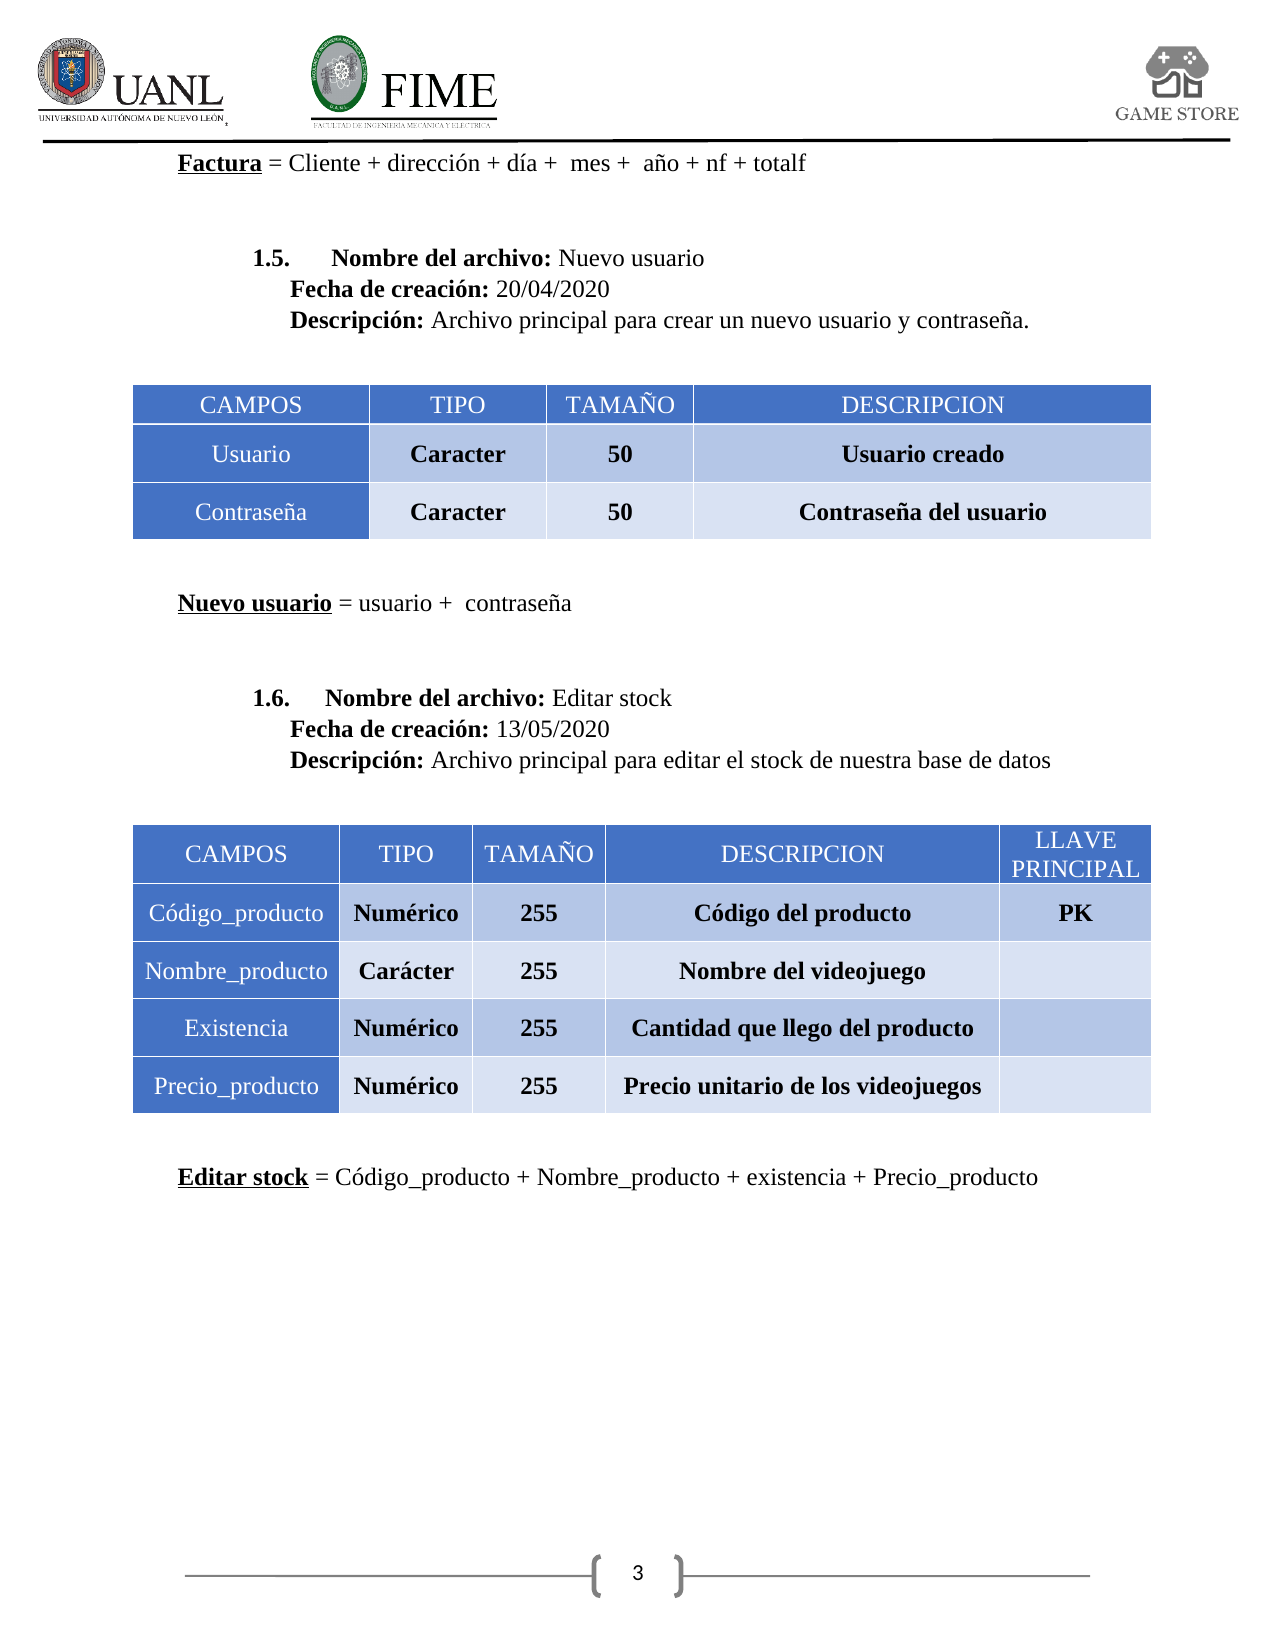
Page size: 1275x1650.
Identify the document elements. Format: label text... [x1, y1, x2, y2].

list Descripción: Archivo principal para editar el stock de nuestra base de datos [290, 745, 1098, 774]
table_cell 50 [547, 425, 693, 482]
table_cell Código del producto [606, 884, 999, 941]
table_cell Precio unitario de los videojuegos [606, 1057, 999, 1113]
table_cell 255 [473, 999, 605, 1056]
picture [33, 31, 231, 130]
table_cell [1000, 999, 1151, 1056]
table_cell Usuario creado [694, 425, 1151, 482]
table_header DESCRIPCION [606, 825, 999, 883]
table_header TIPO [340, 825, 472, 883]
table_header CAMPOS [133, 385, 369, 423]
table_cell Nombre del videojuego [606, 942, 999, 998]
table_cell Carácter [340, 942, 472, 998]
table_header TAMAÑO [473, 825, 605, 883]
table_cell Numérico [340, 1057, 472, 1113]
table_header CAMPOS [133, 825, 339, 883]
table_cell Caracter [370, 483, 546, 539]
table_cell Numérico [340, 999, 472, 1056]
table_header DESCRIPCION [694, 385, 1151, 423]
table_header TIPO [370, 385, 546, 423]
table_header TAMAÑO [547, 385, 693, 423]
list Descripción: Archivo principal para crear un nuevo usuario y contraseña. [290, 305, 1098, 334]
table_cell Numérico [340, 884, 472, 941]
picture [310, 34, 498, 129]
table_cell Nombre_producto [133, 942, 339, 998]
text Factura = Cliente + dirección + día + mes + año + nf + totalf [177, 148, 1098, 176]
table_cell 50 [547, 483, 693, 539]
text Nuevo usuario = usuario + contraseña [177, 588, 1098, 617]
list Fecha de creación: 13/05/2020 [290, 714, 1098, 743]
text Editar stock = Código_producto + Nombre_producto + existencia + Precio_producto [177, 1162, 1098, 1191]
list Fecha de creación: 20/04/2020 [290, 274, 1098, 303]
picture [1112, 43, 1242, 126]
table_cell Cantidad que llego del producto [606, 999, 999, 1056]
table_cell 255 [473, 1057, 605, 1113]
table_cell Existencia [133, 999, 339, 1056]
table_cell Contraseña del usuario [694, 483, 1151, 539]
table_cell Código_producto [133, 884, 339, 941]
table_cell PK [1000, 884, 1151, 941]
table_cell Contraseña [133, 483, 369, 539]
table_header LLAVE PRINCIPAL [1000, 825, 1151, 883]
table_cell Precio_producto [133, 1057, 339, 1113]
table_cell [1000, 942, 1151, 998]
table_cell 255 [473, 942, 605, 998]
table_cell 255 [473, 884, 605, 941]
table_cell [1000, 1057, 1151, 1113]
list Nombre del archivo: Editar stock [252, 683, 1098, 712]
table_cell Caracter [370, 425, 546, 482]
table_cell Usuario [133, 425, 369, 482]
list Nombre del archivo: Nuevo usuario [252, 243, 1098, 272]
